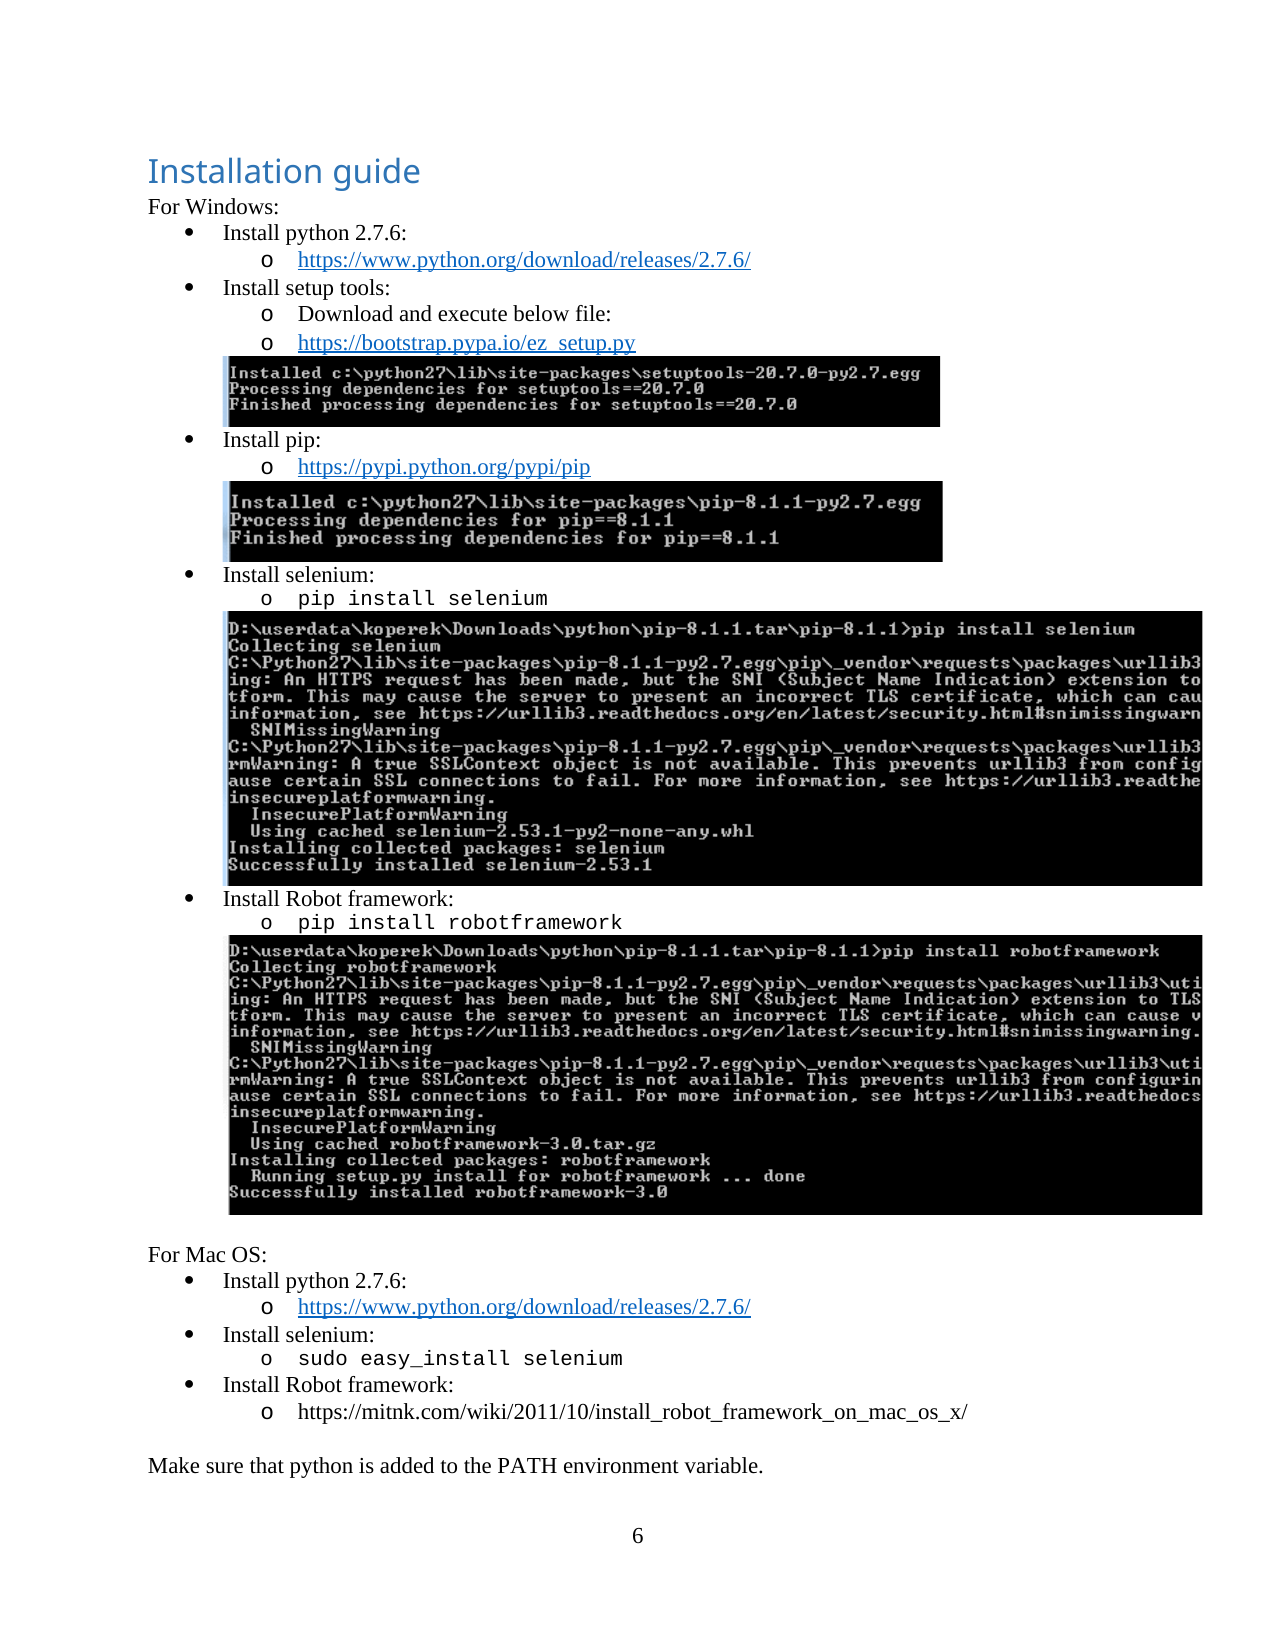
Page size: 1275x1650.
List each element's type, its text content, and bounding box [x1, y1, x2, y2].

list sudo easy_install selenium [260, 1348, 1127, 1372]
list Install pip: [185, 426, 1127, 453]
picture [222, 611, 1203, 886]
list https://pypi.python.org/pypi/pip [260, 453, 1127, 481]
list Install python 2.7.6: [185, 219, 1127, 246]
text For Mac OS: [148, 1241, 1127, 1267]
list https://mitnk.com/wiki/2011/10/install_robot_framework_on_mac_os_x/ [260, 1398, 1127, 1426]
list Install Robot framework: [185, 1372, 1127, 1398]
list Install selenium: [185, 562, 1127, 588]
list Install Robot framework: [185, 885, 1127, 912]
list Install selenium: [185, 1322, 1127, 1348]
picture [222, 935, 1203, 1215]
text Make sure that python is added to the PATH environment variable. [148, 1452, 1127, 1479]
list pip install selenium [260, 588, 1127, 611]
list pip install robotframework [260, 912, 1127, 935]
list https://www.python.org/download/releases/2.7.6/ [260, 1293, 1127, 1322]
list https://bootstrap.pypa.io/ez_setup.py [260, 329, 1127, 357]
list Install setup tools: [185, 274, 1127, 300]
list https://www.python.org/download/releases/2.7.6/ [260, 246, 1127, 274]
picture [222, 481, 943, 562]
subtitle Installation guide [148, 148, 1127, 193]
list Download and execute below file: [260, 300, 1127, 329]
picture [222, 356, 941, 427]
text For Windows: [148, 193, 1127, 219]
list Install python 2.7.6: [185, 1267, 1127, 1293]
